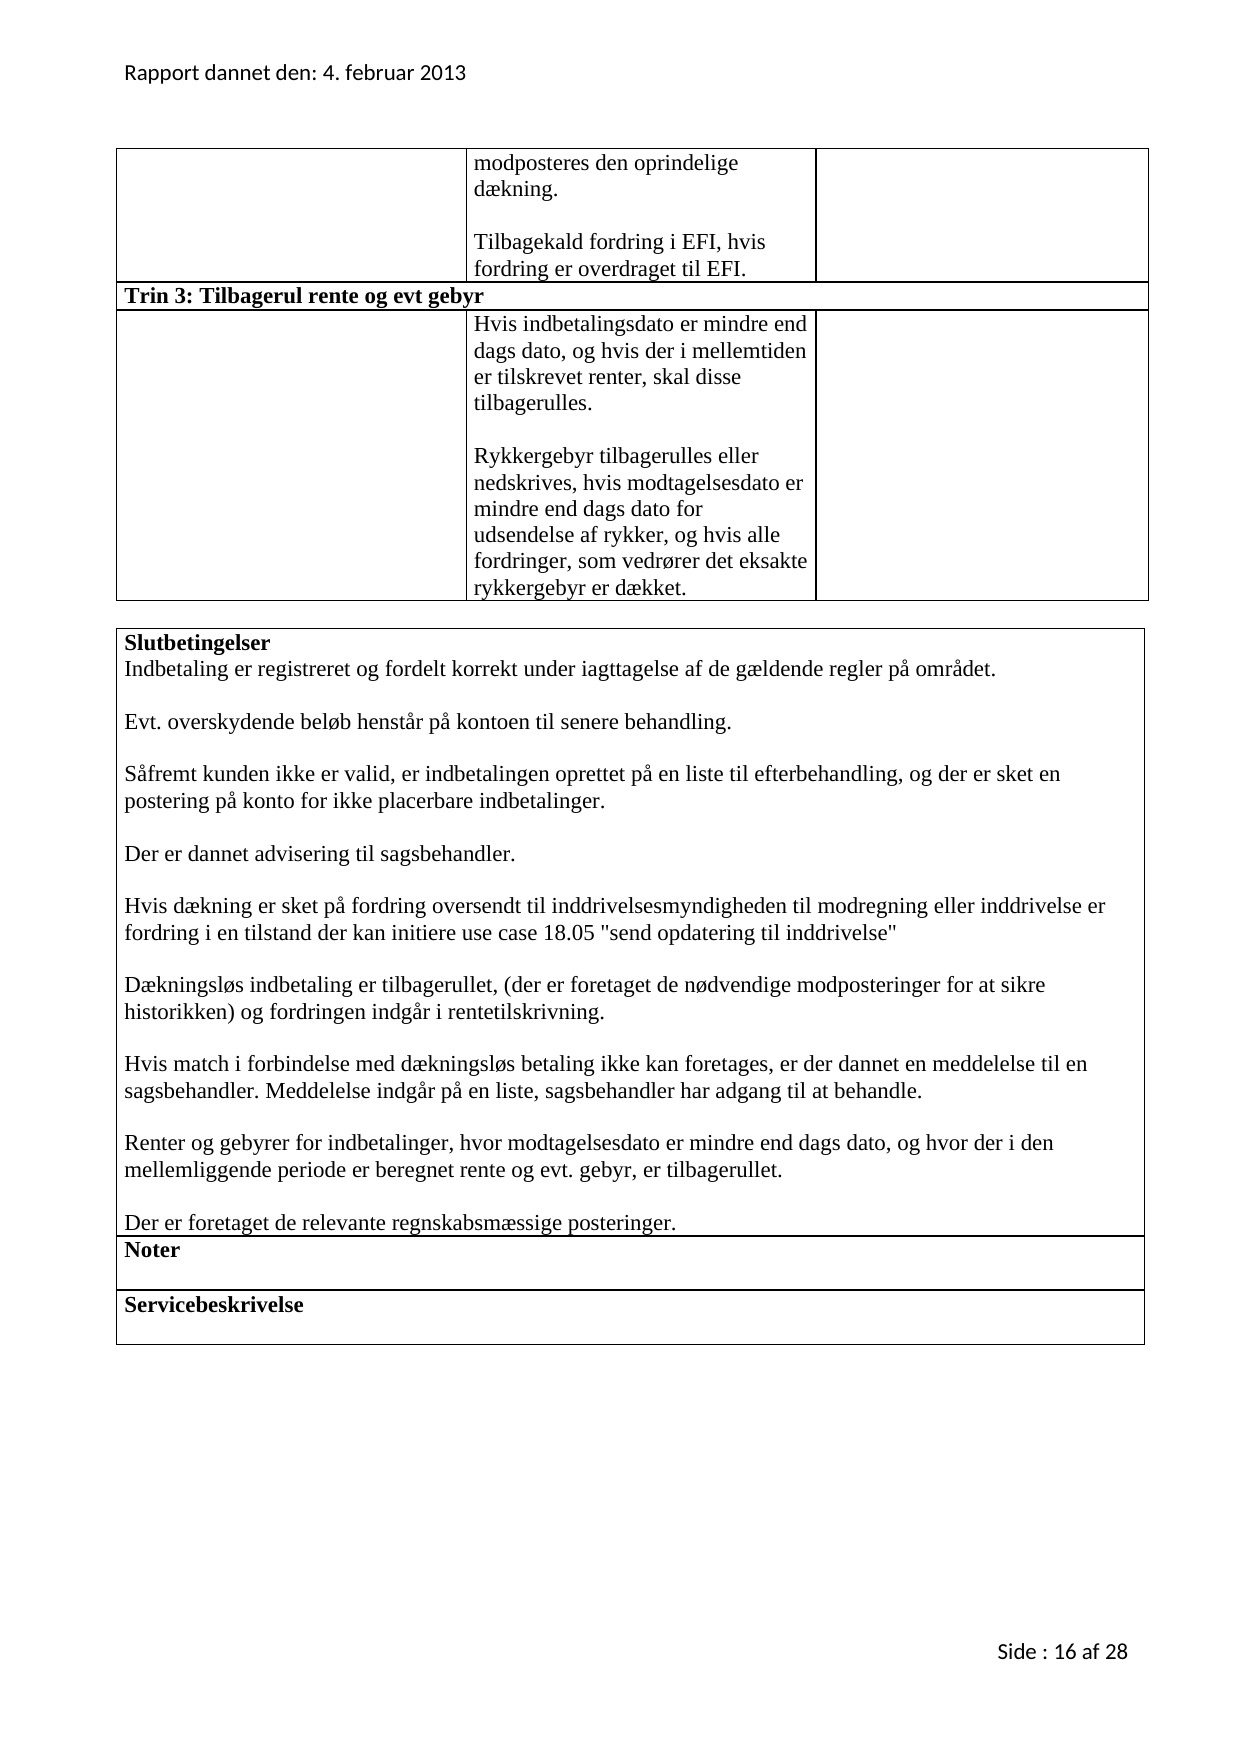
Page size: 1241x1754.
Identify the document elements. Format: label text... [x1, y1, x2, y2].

table_header Slutbetingelser Indbetaling er registreret og fordelt korrekt under iagttagelse af de gældende regler på området. Evt. overskydende beløb henstår på kontoen til senere behandling. Såfremt kunden ikke er valid, er indbetalingen oprettet på en liste til efterbehandling, og der er sket en postering på konto for ikke placerbare indbetalinger. Der er dannet advisering til sagsbehandler. Hvis dækning er sket på fordring oversendt til inddrivelsesmyndigheden til modregning eller inddrivelse er fordring i en tilstand der kan initiere use case 18.05 "send opdatering til inddrivelse" Dækningsløs indbetaling er tilbagerullet, (der er foretaget de nødvendige modposteringer for at sikre historikken) og fordringen indgår i rentetilskrivning. Hvis match i forbindelse med dækningsløs betaling ikke kan foretages, er der dannet en meddelelse til en sagsbehandler. Meddelelse indgår på en liste, sagsbehandler har adgang til at behandle. Renter og gebyrer for indbetalinger, hvor modtagelsesdato er mindre end dags dato, og hvor der i den mellemliggende periode er beregnet rente og evt. gebyr, er tilbagerullet. Der er foretaget de relevante regnskabsmæssige posteringer. [117, 629, 1144, 1235]
table_cell [117, 149, 466, 281]
table_cell Servicebeskrivelse [117, 1291, 1144, 1343]
table_cell Noter [117, 1237, 1144, 1289]
table_cell [817, 311, 1148, 600]
table_cell Hvis indbetalingsdato er mindre end dags dato, og hvis der i mellemtiden er tilskrevet renter, skal disse tilbagerulles. Rykkergebyr tilbagerulles eller nedskrives, hvis modtagelsesdato er mindre end dags dato for udsendelse af rykker, og hvis alle fordringer, som vedrører det eksakte rykkergebyr er dækket. [467, 311, 815, 600]
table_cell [467, 149, 815, 281]
table_cell [117, 311, 466, 600]
table_cell Trin 3: Tilbagerul rente og evt gebyr [117, 283, 1148, 309]
table_cell [817, 149, 1148, 281]
